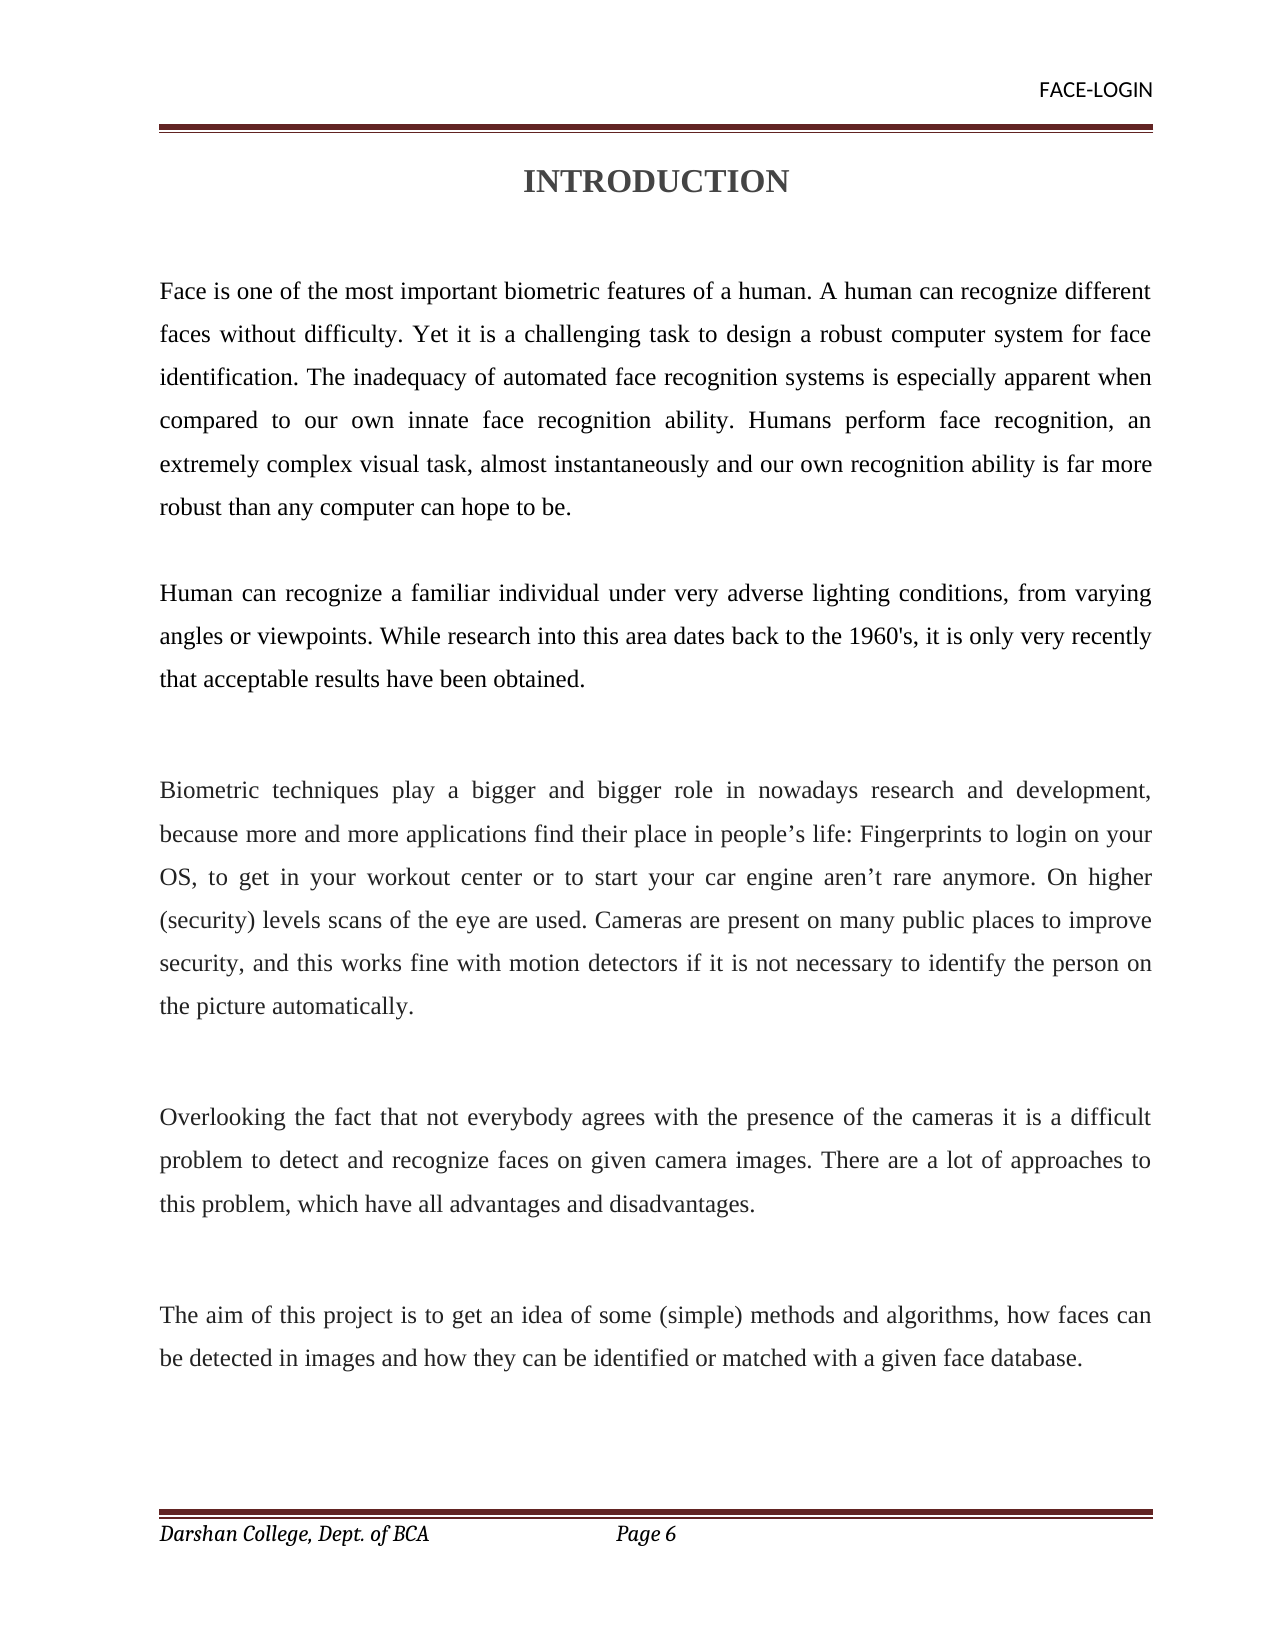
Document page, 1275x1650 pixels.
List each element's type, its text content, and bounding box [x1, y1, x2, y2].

text Biometric techniques play a bigger and bigger role in nowadays research and development, because more and more applications find their place in people’s life: Fingerprints to login on your OS, to get in your workout center or to start your car engine aren’t rare anymore. On higher (security) levels scans of the eye are used. Cameras are present on many public places to improve security, and this works fine with motion detectors if it is not necessary to identify the person on the picture automatically. [159, 776, 1153, 1020]
text Human can recognize a familiar individual under very adverse lighting conditions, from varying angles or viewpoints. While research into this area dates back to the 1960's, it is only very recently that acceptable results have been obtained. [159, 578, 1153, 693]
text Overlooking the fact that not everybody agrees with the presence of the cameras it is a difficult problem to detect and recognize faces on given camera images. There are a lot of approaches to this problem, which have all advantages and disadvantages. [159, 1102, 1153, 1217]
text The aim of this project is to get an idea of some (simple) methods and algorithms, how faces can be detected in images and how they can be identified or matched with a given face database. [159, 1300, 1153, 1372]
text INTRODUCTION [159, 161, 1153, 199]
text Face is one of the most important biometric features of a human. A human can recognize different faces without difficulty. Yet it is a challenging task to design a robust computer system for face identification. The inadequacy of automated face recognition systems is especially apparent when compared to our own innate face recognition ability. Humans perform face recognition, an extremely complex visual task, almost instantaneously and our own recognition ability is far more robust than any computer can hope to be. [159, 276, 1153, 521]
